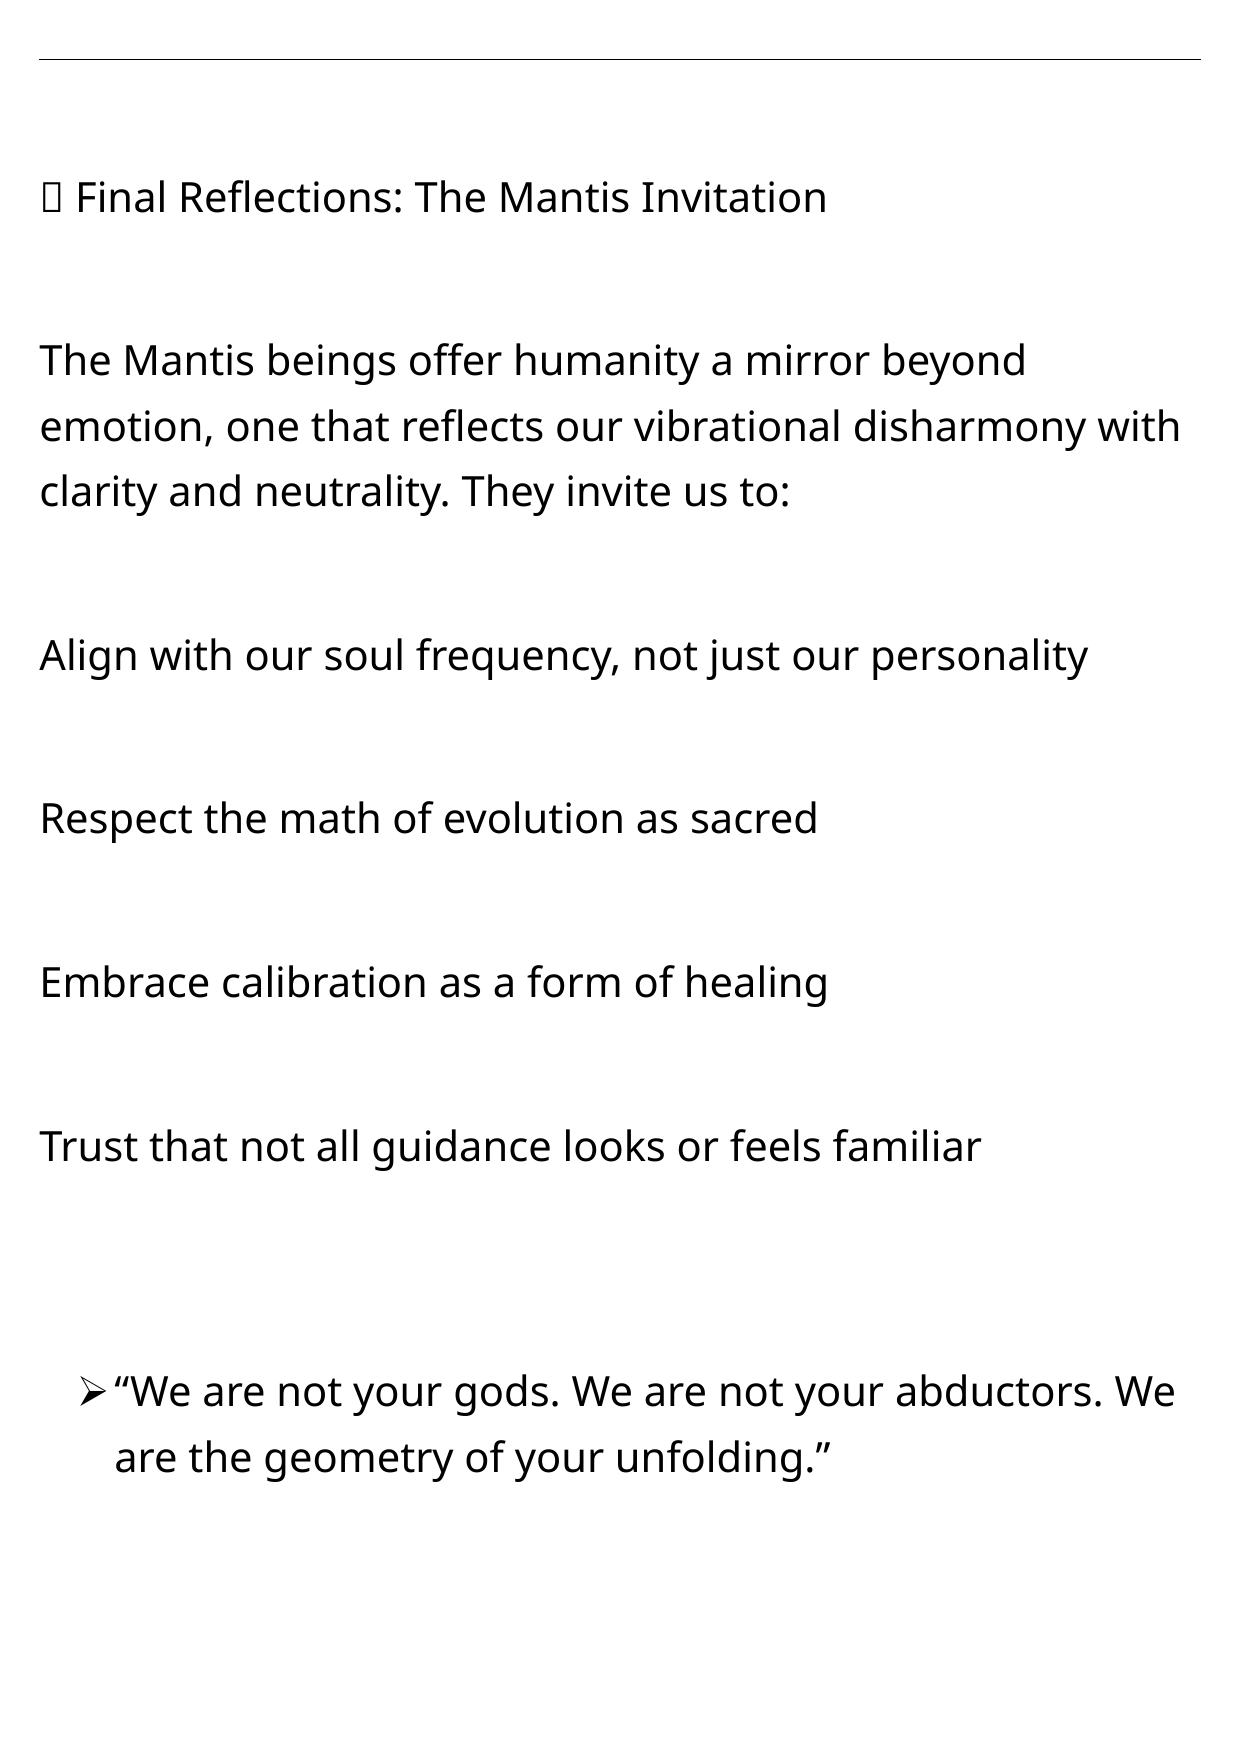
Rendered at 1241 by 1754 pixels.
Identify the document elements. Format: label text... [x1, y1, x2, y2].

text The Mantis beings offer humanity a mirror beyond emotion, one that reflects our vibrational disharmony with clarity and neutrality. They invite us to: [39, 331, 1201, 518]
text Respect the math of evolution as sacred [39, 789, 1201, 846]
text Align with our soul frequency, not just our personality [39, 625, 1201, 682]
text Trust that not all guidance looks or feels familiar [39, 1117, 1201, 1173]
text Final Reflections: The Mantis Invitation [39, 167, 1201, 224]
list “We are not your gods. We are not your abductors. We are the geometry of your unfolding.” [77, 1362, 1201, 1484]
text Embrace calibration as a form of healing [39, 953, 1201, 1009]
